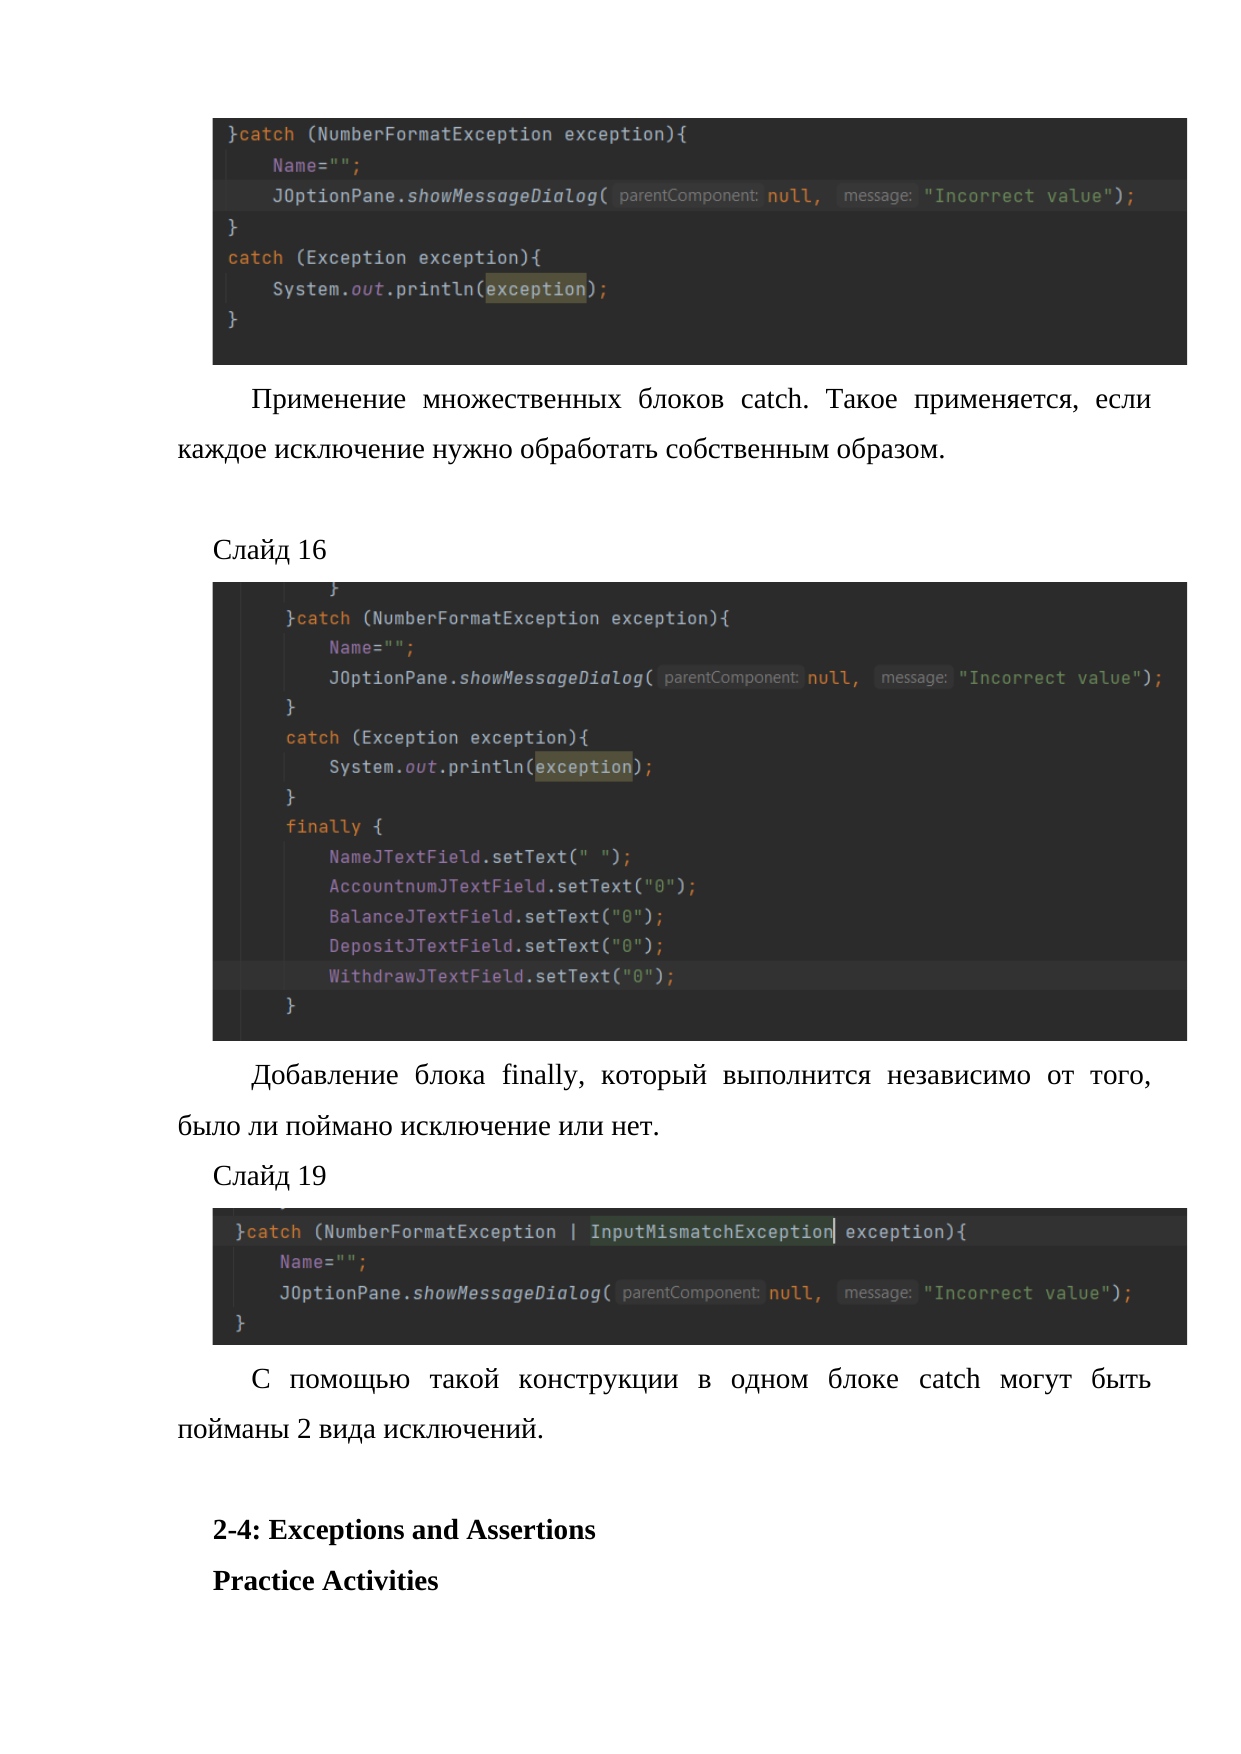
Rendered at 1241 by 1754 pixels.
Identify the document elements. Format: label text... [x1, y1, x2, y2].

picture [212, 118, 1188, 365]
text Practice Activities [177, 1563, 1152, 1596]
picture [212, 1208, 1188, 1345]
text Cлайд 19 [177, 1158, 1152, 1192]
text 2-4: Exceptions and Assertions [177, 1512, 1152, 1546]
text С помощью такой конструкции в одном блоке catch могут быть пойманы 2 вида исключений. [177, 1361, 1152, 1445]
picture [212, 582, 1188, 1041]
text Применение множественных блоков catch. Такое применяется, если каждое исключение нужно обработать собственным образом. [177, 381, 1152, 465]
text Слайд 16 [177, 532, 1152, 566]
text Добавление блока finally, который выполнится независимо от того, было ли поймано исключение или нет. [177, 1057, 1152, 1141]
